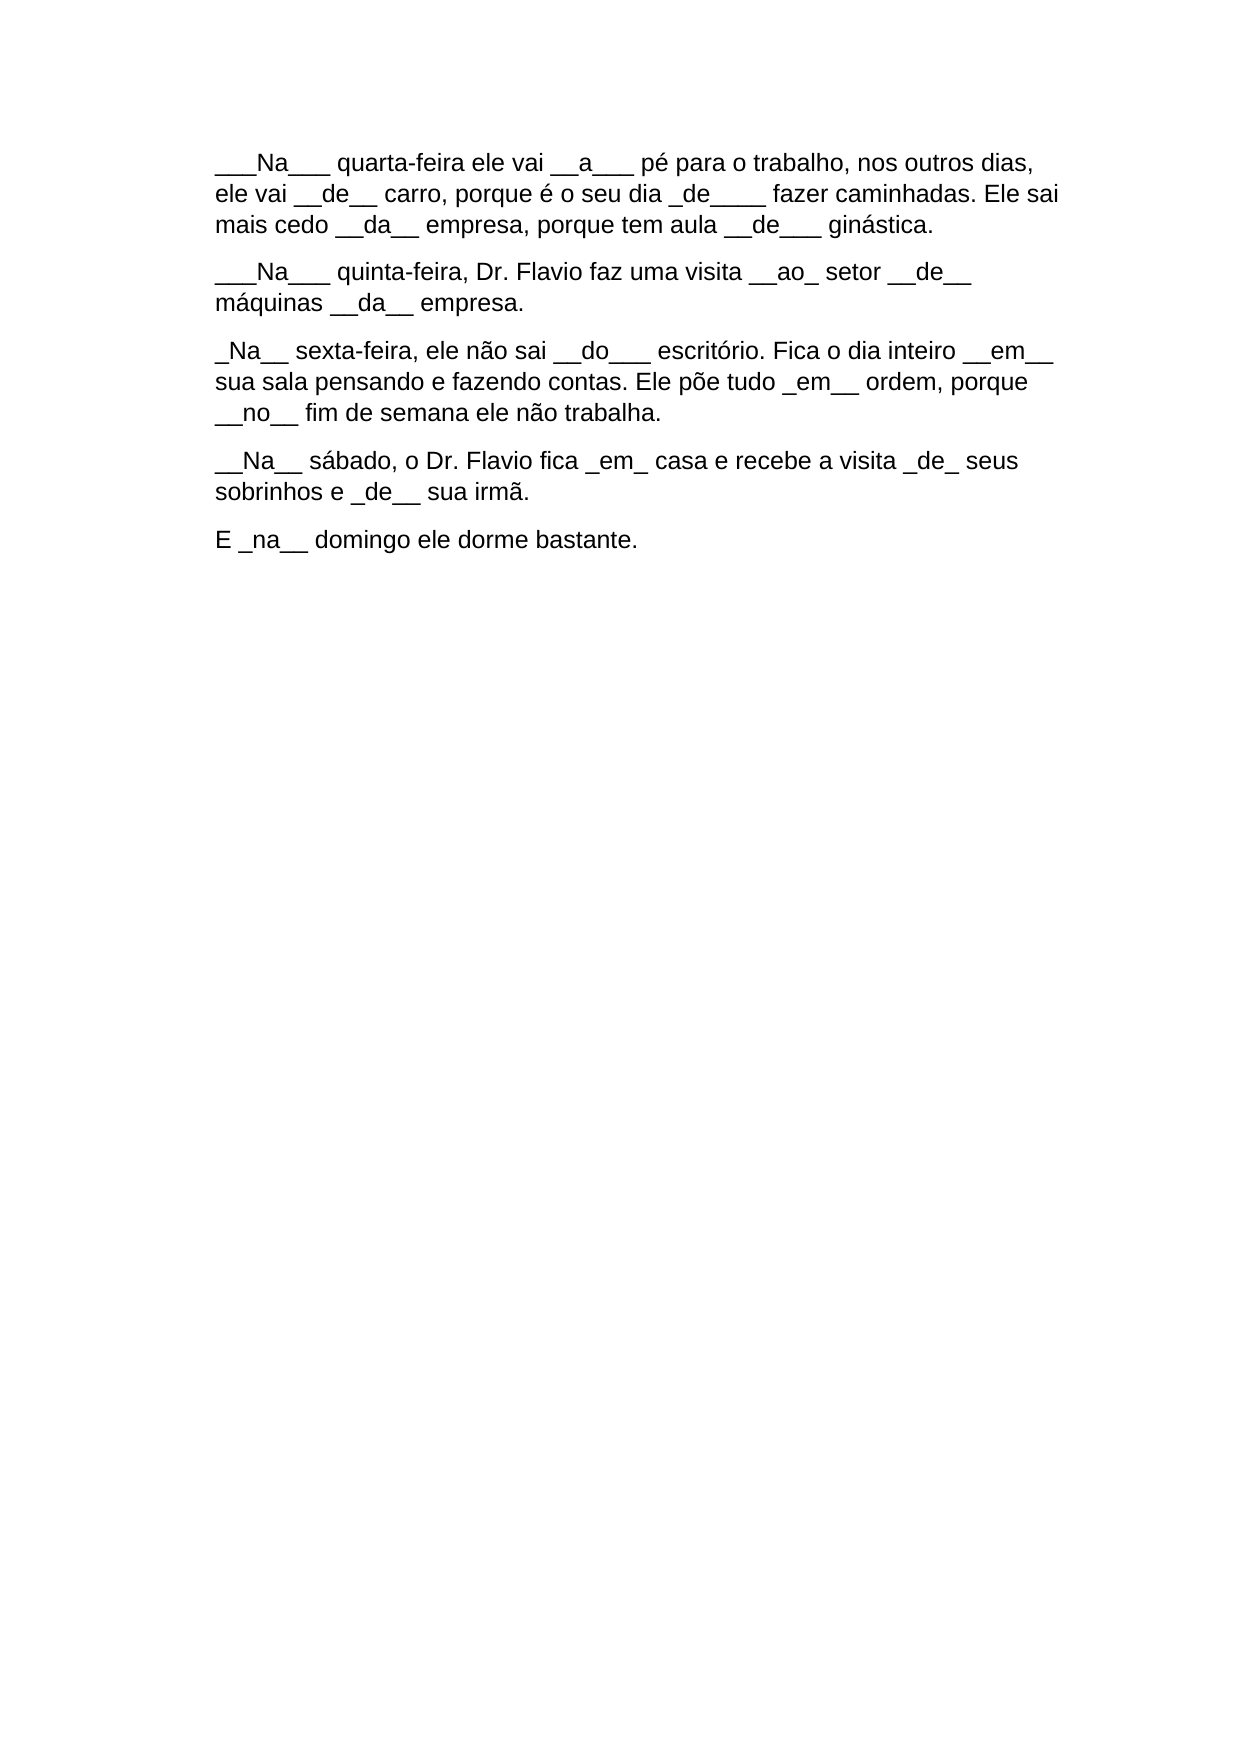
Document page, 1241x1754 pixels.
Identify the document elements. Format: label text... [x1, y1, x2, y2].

text E _na__ domingo ele dorme bastante. [215, 525, 1063, 553]
text ___Na___ quarta-feira ele vai __a___ pé para o trabalho, nos outros dias, ele vai __de__ carro, porque é o seu dia _de____ fazer caminhadas. Ele sai mais cedo __da__ empresa, porque tem aula __de___ ginástica. [215, 148, 1063, 238]
text __Na__ sábado, o Dr. Flavio fica _em_ casa e recebe a visita _de_ seus sobrinhos e _de__ sua irmã. [215, 446, 1063, 506]
text _Na__ sexta-feira, ele não sai __do___ escritório. Fica o dia inteiro __em__ sua sala pensando e fazendo contas. Ele põe tudo _em__ ordem, porque __no__ fim de semana ele não trabalha. [215, 336, 1063, 427]
text ___Na___ quinta-feira, Dr. Flavio faz uma visita __ao_ setor __de__ máquinas __da__ empresa. [215, 257, 1063, 317]
